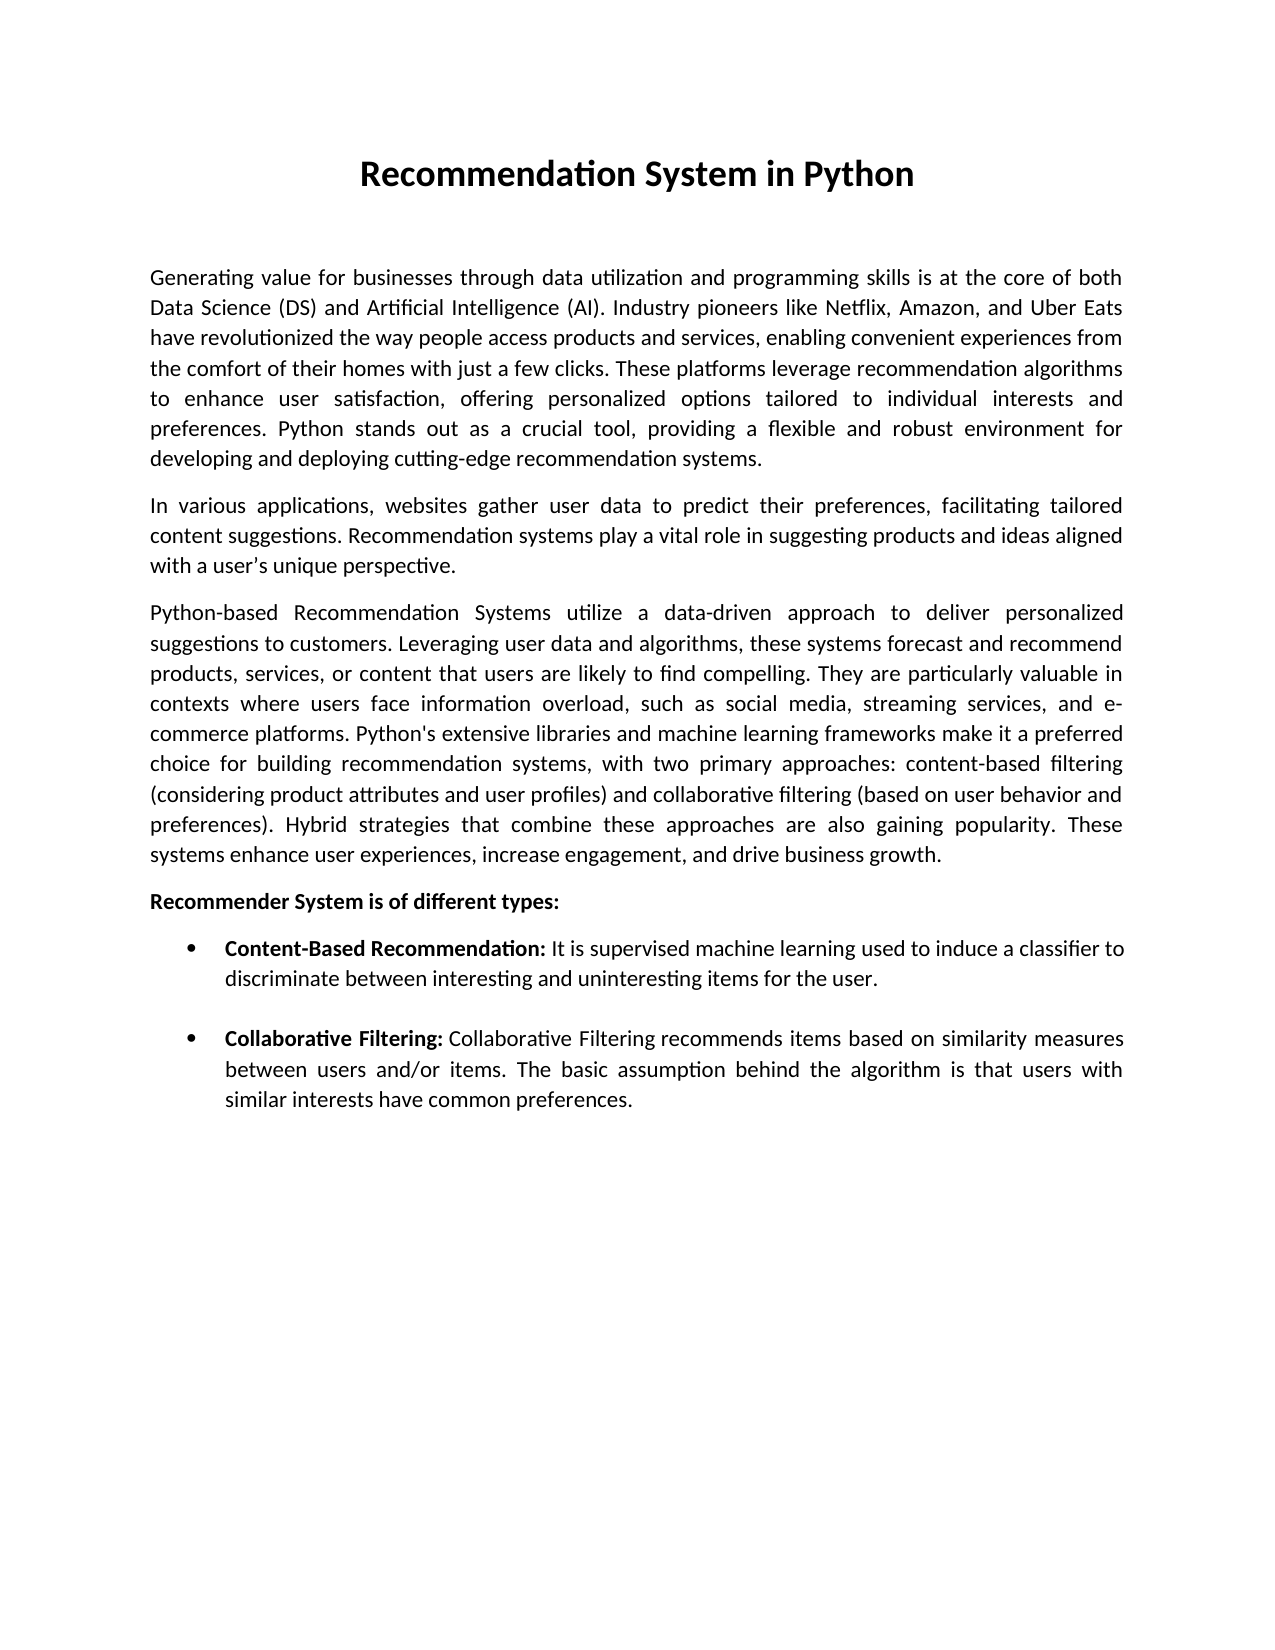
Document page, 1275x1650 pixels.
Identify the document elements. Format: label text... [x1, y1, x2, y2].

text Recommendation System in Python [150, 150, 1125, 196]
list Collaborative Filtering: Collaborative Filtering recommends items based on similarity measures between users and/or items. The basic assumption behind the algorithm is that users with similar interests have common preferences. [187, 1024, 1125, 1113]
text In various applications, websites gather user data to predict their preferences, facilitating tailored content suggestions. Recommendation systems play a vital role in suggesting products and ideas aligned with a user’s unique perspective. [150, 491, 1125, 579]
list Content-Based Recommendation: It is supervised machine learning used to induce a classifier to discriminate between interesting and uninteresting items for the user. [187, 934, 1125, 992]
text Recommender System is of different types: [150, 887, 1125, 915]
text Python-based Recommendation Systems utilize a data-driven approach to deliver personalized suggestions to customers. Leveraging user data and algorithms, these systems forecast and recommend products, services, or content that users are likely to find compelling. They are particularly valuable in contexts where users face information overload, such as social media, streaming services, and e-commerce platforms. Python's extensive libraries and machine learning frameworks make it a preferred choice for building recommendation systems, with two primary approaches: content-based filtering (considering product attributes and user profiles) and collaborative filtering (based on user behavior and preferences). Hybrid strategies that combine these approaches are also gaining popularity. These systems enhance user experiences, increase engagement, and drive business growth. [150, 598, 1125, 868]
text Generating value for businesses through data utilization and programming skills is at the core of both Data Science (DS) and Artificial Intelligence (AI). Industry pioneers like Netflix, Amazon, and Uber Eats have revolutionized the way people access products and services, enabling convenient experiences from the comfort of their homes with just a few clicks. These platforms leverage recommendation algorithms to enhance user satisfaction, offering personalized options tailored to individual interests and preferences. Python stands out as a crucial tool, providing a flexible and robust environment for developing and deploying cutting-edge recommendation systems. [150, 263, 1125, 472]
